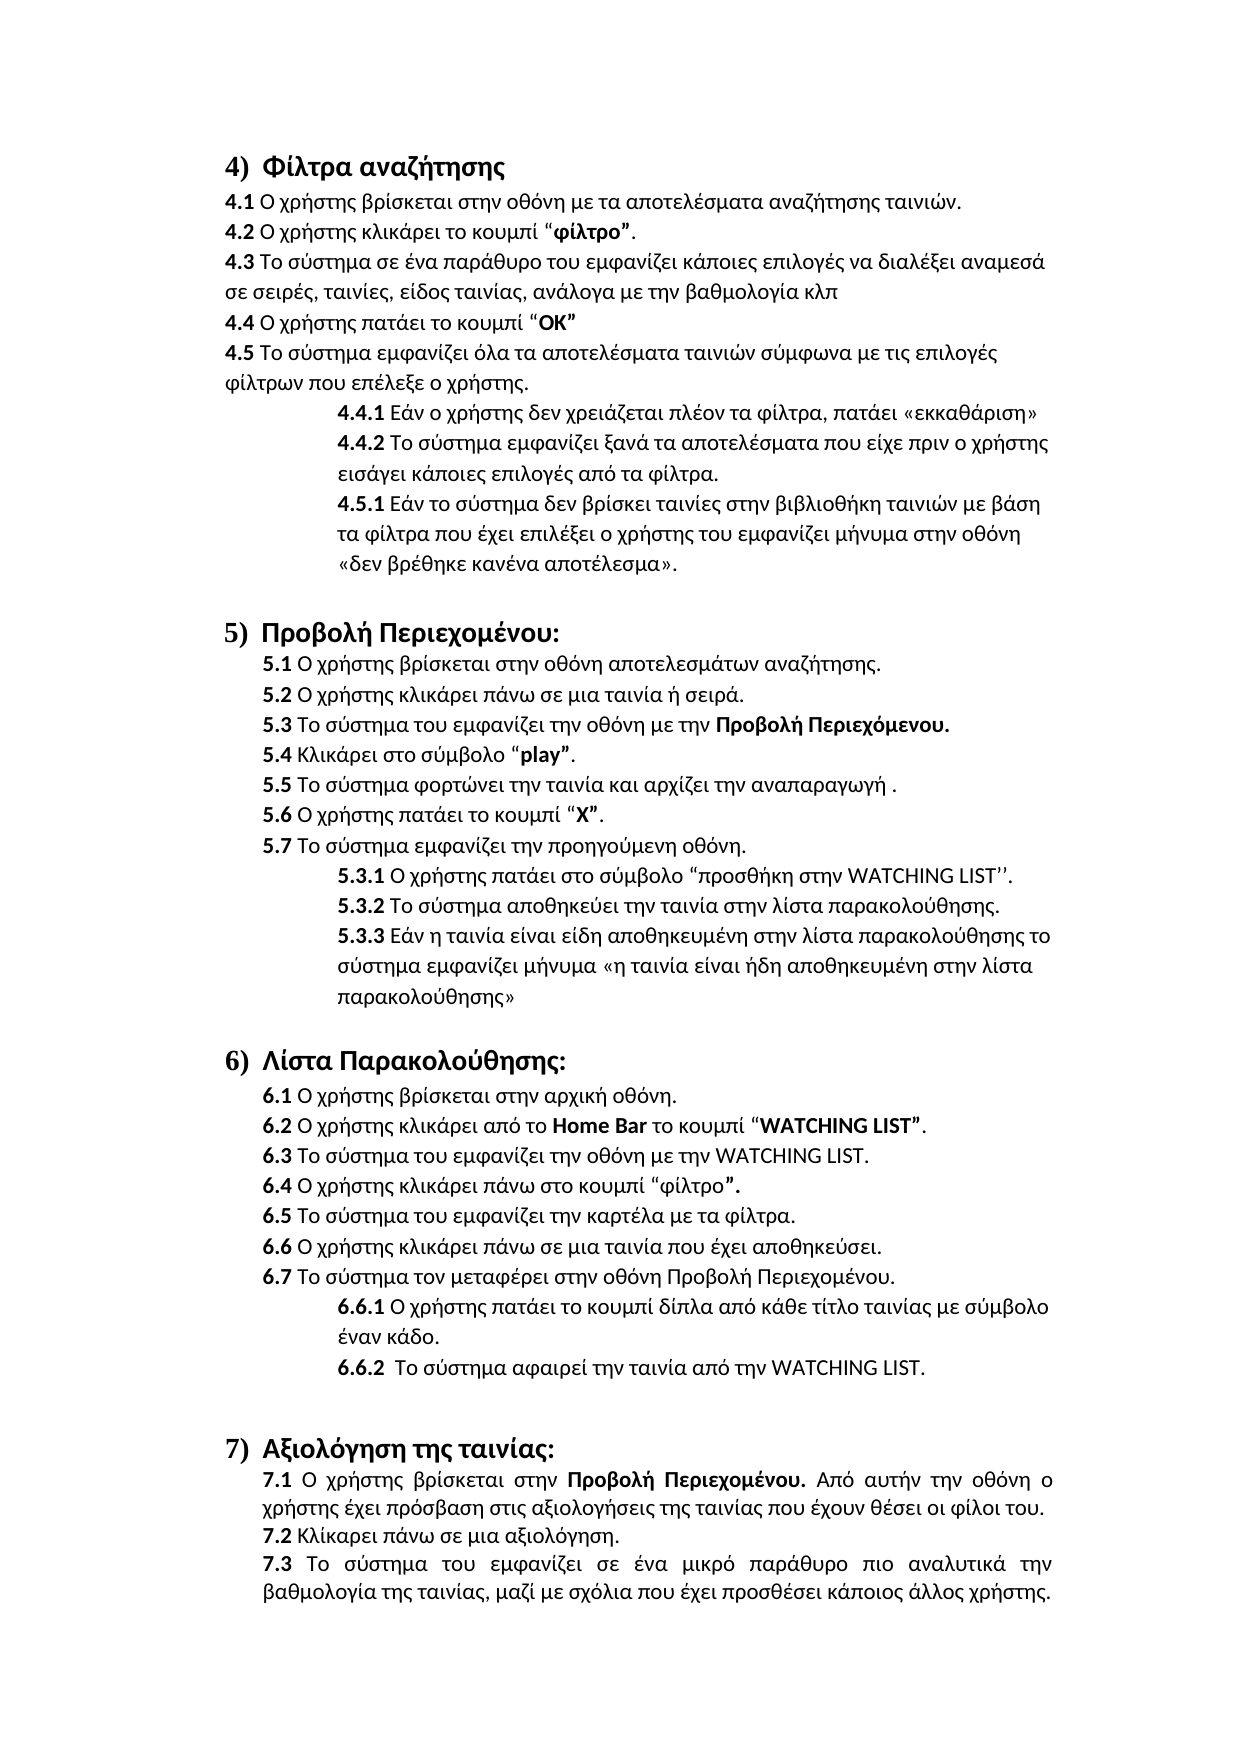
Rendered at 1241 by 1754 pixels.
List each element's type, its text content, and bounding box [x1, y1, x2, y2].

text 6.4 Ο χρήστης κλικάρει πάνω στο κουμπί “φίλτρο”. [187, 1171, 1053, 1199]
list Φίλτρα αναζήτησης [225, 148, 1053, 184]
text 6.6 Ο χρήστης κλικάρει πάνω σε μια ταινία που έχει αποθηκεύσει. [187, 1232, 1053, 1260]
text 6.6.1 Ο χρήστης πατάει το κουμπί δίπλα από κάθε τίτλο ταινίας με σύμβολο έναν κάδο. [337, 1292, 1053, 1350]
list 5.7 Το σύστημα εμφανίζει την προηγούμενη οθόνη. [262, 831, 1053, 859]
text 4.1 Ο χρήστης βρίσκεται στην οθόνη με τα αποτελέσματα αναζήτησης ταινιών. [187, 187, 1053, 215]
text 4.2 Ο χρήστης κλικάρει το κουμπί “φίλτρο”. [187, 217, 1053, 245]
list 5.6 Ο χρήστης πατάει το κουμπί “Χ”. [262, 801, 1053, 829]
list Λίστα Παρακολούθησης: [225, 1042, 1053, 1078]
text 6.7 Το σύστημα τον μεταφέρει στην οθόνη Προβολή Περιεχομένου. [187, 1262, 1053, 1290]
text 4.5.1 Εάν το σύστημα δεν βρίσκει ταινίες στην βιβλιοθήκη ταινιών με βάση τα φίλτρα που έχει επιλέξει ο χρήστης του εμφανίζει μήνυμα στην οθόνη «δεν βρέθηκε κανένα αποτέλεσμα». [337, 489, 1053, 577]
text 6.1 Ο χρήστης βρίσκεται στην αρχική οθόνη. [187, 1081, 1053, 1109]
list 5.3 Το σύστημα του εμφανίζει την οθόνη με την Προβολή Περιεχόμενου. [262, 710, 1053, 738]
list 7.2 Κλίκαρει πάνω σε μια αξιολόγηση. [262, 1521, 1053, 1549]
subtitle Προβολή Περιεχομένου: [224, 614, 1053, 649]
list 5.4 Κλικάρει στο σύμβολο “play”. [262, 740, 1053, 768]
list 5.2 Ο χρήστης κλικάρει πάνω σε μια ταινία ή σειρά. [262, 680, 1053, 708]
subtitle Αξιολόγηση της ταινίας: [225, 1430, 1053, 1465]
text 6.6.2 Το σύστημα αφαιρεί την ταινία από την WATCHING LIST. [262, 1353, 1053, 1381]
list 7.1 Ο χρήστης βρίσκεται στην Προβολή Περιεχομένου. Από αυτήν την οθόνη o χρήστης έχει πρόσβαση στις αξιολογήσεις της ταινίας που έχουν θέσει οι φίλοι του. [262, 1465, 1053, 1521]
text 6.3 Το σύστημα του εμφανίζει την οθόνη με την WATCHING LIST. [187, 1141, 1053, 1169]
list 5.3.3 Εάν η ταινία είναι είδη αποθηκευμένη στην λίστα παρακολούθησης το σύστημα εμφανίζει μήνυμα «η ταινία είναι ήδη αποθηκευμένη στην λίστα παρακολούθησης» [337, 921, 1053, 1010]
text 4.4.2 Το σύστημα εμφανίζει ξανά τα αποτελέσματα που είχε πριν ο χρήστης εισάγει κάποιες επιλογές από τα φίλτρα. [337, 428, 1053, 487]
list 5.3.2 Το σύστημα αποθηκεύει την ταινία στην λίστα παρακολούθησης. [262, 891, 1053, 919]
text 4.4 Ο χρήστης πατάει το κουμπί “ΟΚ” [187, 308, 1053, 336]
list 5.5 Το σύστημα φορτώνει την ταινία και αρχίζει την αναπαραγωγή . [262, 770, 1053, 798]
text 4.4.1 Εάν ο χρήστης δεν χρειάζεται πλέον τα φίλτρα, πατάει «εκκαθάριση» [187, 398, 1053, 426]
list 5.1 Ο χρήστης βρίσκεται στην οθόνη αποτελεσμάτων αναζήτησης. [262, 649, 1053, 678]
text 4.5 Το σύστημα εμφανίζει όλα τα αποτελέσματα ταινιών σύμφωνα με τις επιλογές φίλτρων που επέλεξε ο χρήστης. [225, 338, 1053, 396]
list 7.3 Το σύστημα του εμφανίζει σε ένα μικρό παράθυρο πιο αναλυτικά την βαθμολογία της ταινίας, μαζί με σχόλια που έχει προσθέσει κάποιος άλλος χρήστης. [262, 1549, 1053, 1605]
text 4.3 Το σύστημα σε ένα παράθυρο του εμφανίζει κάποιες επιλογές να διαλέξει αναμεσά σε σειρές, ταινίες, είδος ταινίας, ανάλογα με την βαθμολογία κλπ [225, 247, 1053, 306]
text 6.2 Ο χρήστης κλικάρει από το Home Bar το κουμπί “WATCHING LIST”. [187, 1111, 1053, 1139]
list 5.3.1 Ο χρήστης πατάει στο σύμβολο “προσθήκη στην WATCHING LIST’’. [262, 861, 1053, 889]
text 6.5 Το σύστημα του εμφανίζει την καρτέλα με τα φίλτρα. [187, 1202, 1053, 1229]
